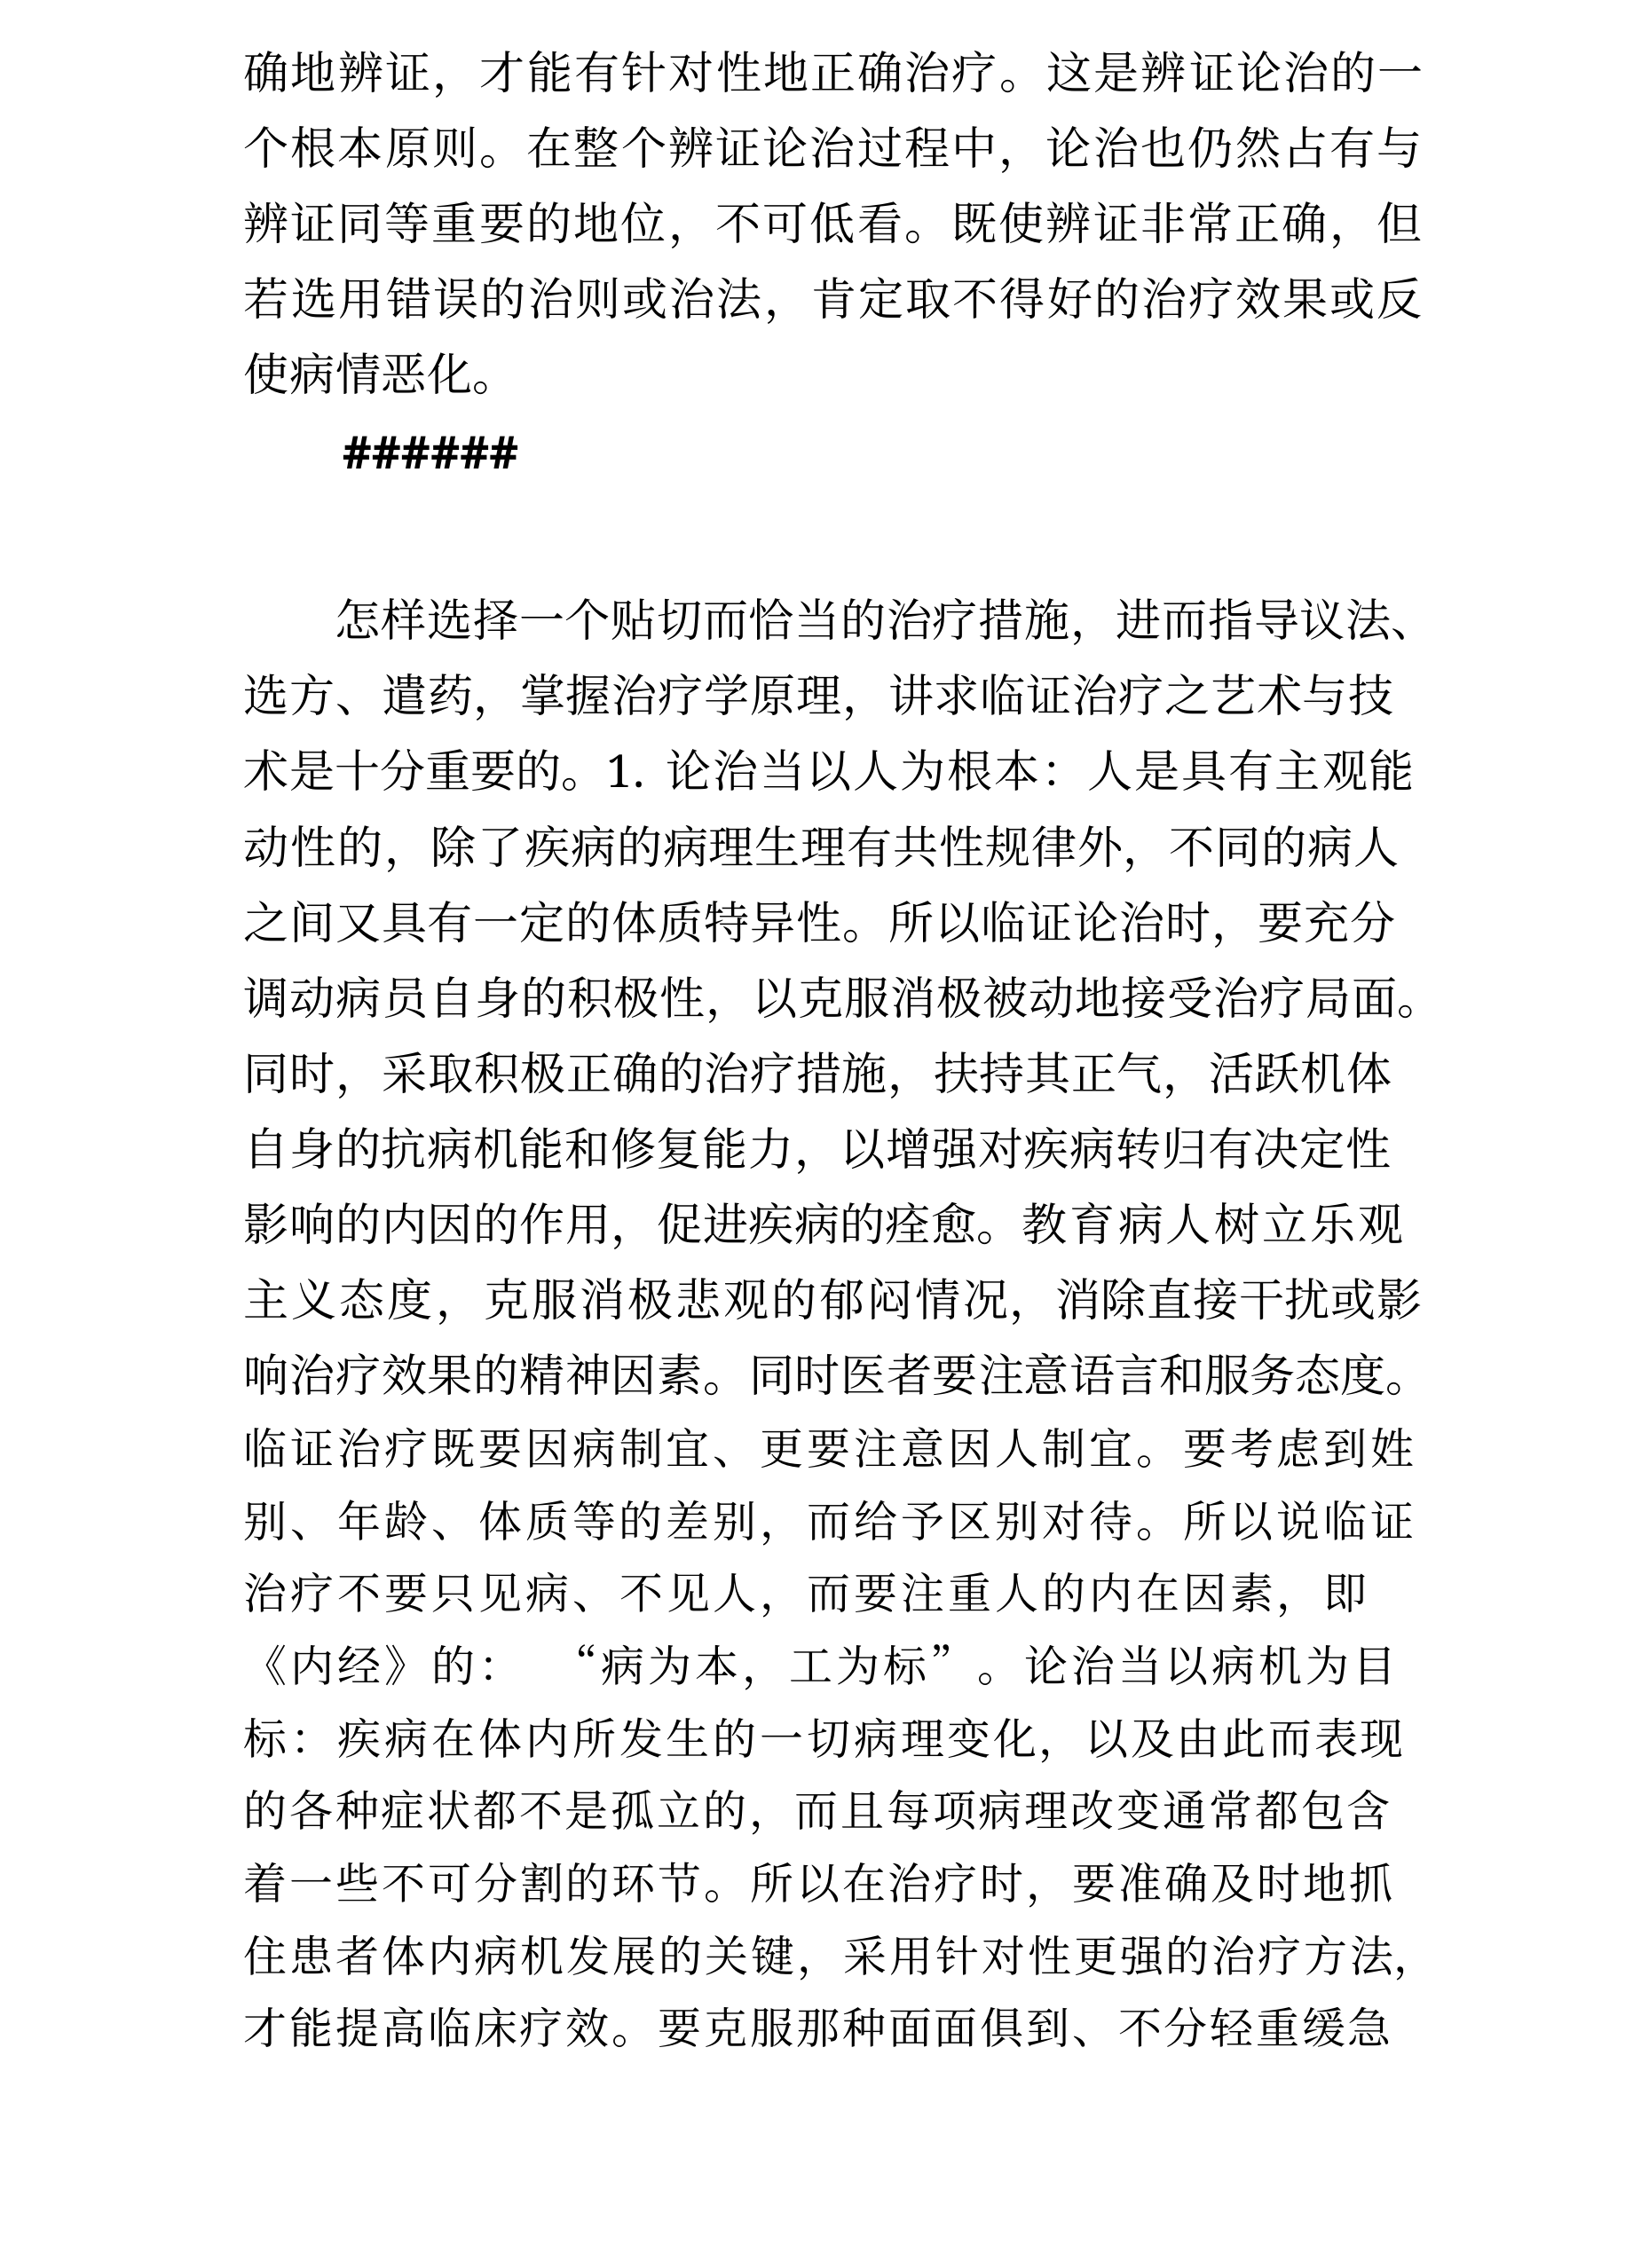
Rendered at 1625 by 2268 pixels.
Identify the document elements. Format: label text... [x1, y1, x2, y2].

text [243, 585, 1426, 2057]
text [243, 37, 1424, 404]
text ###### [343, 423, 1431, 480]
